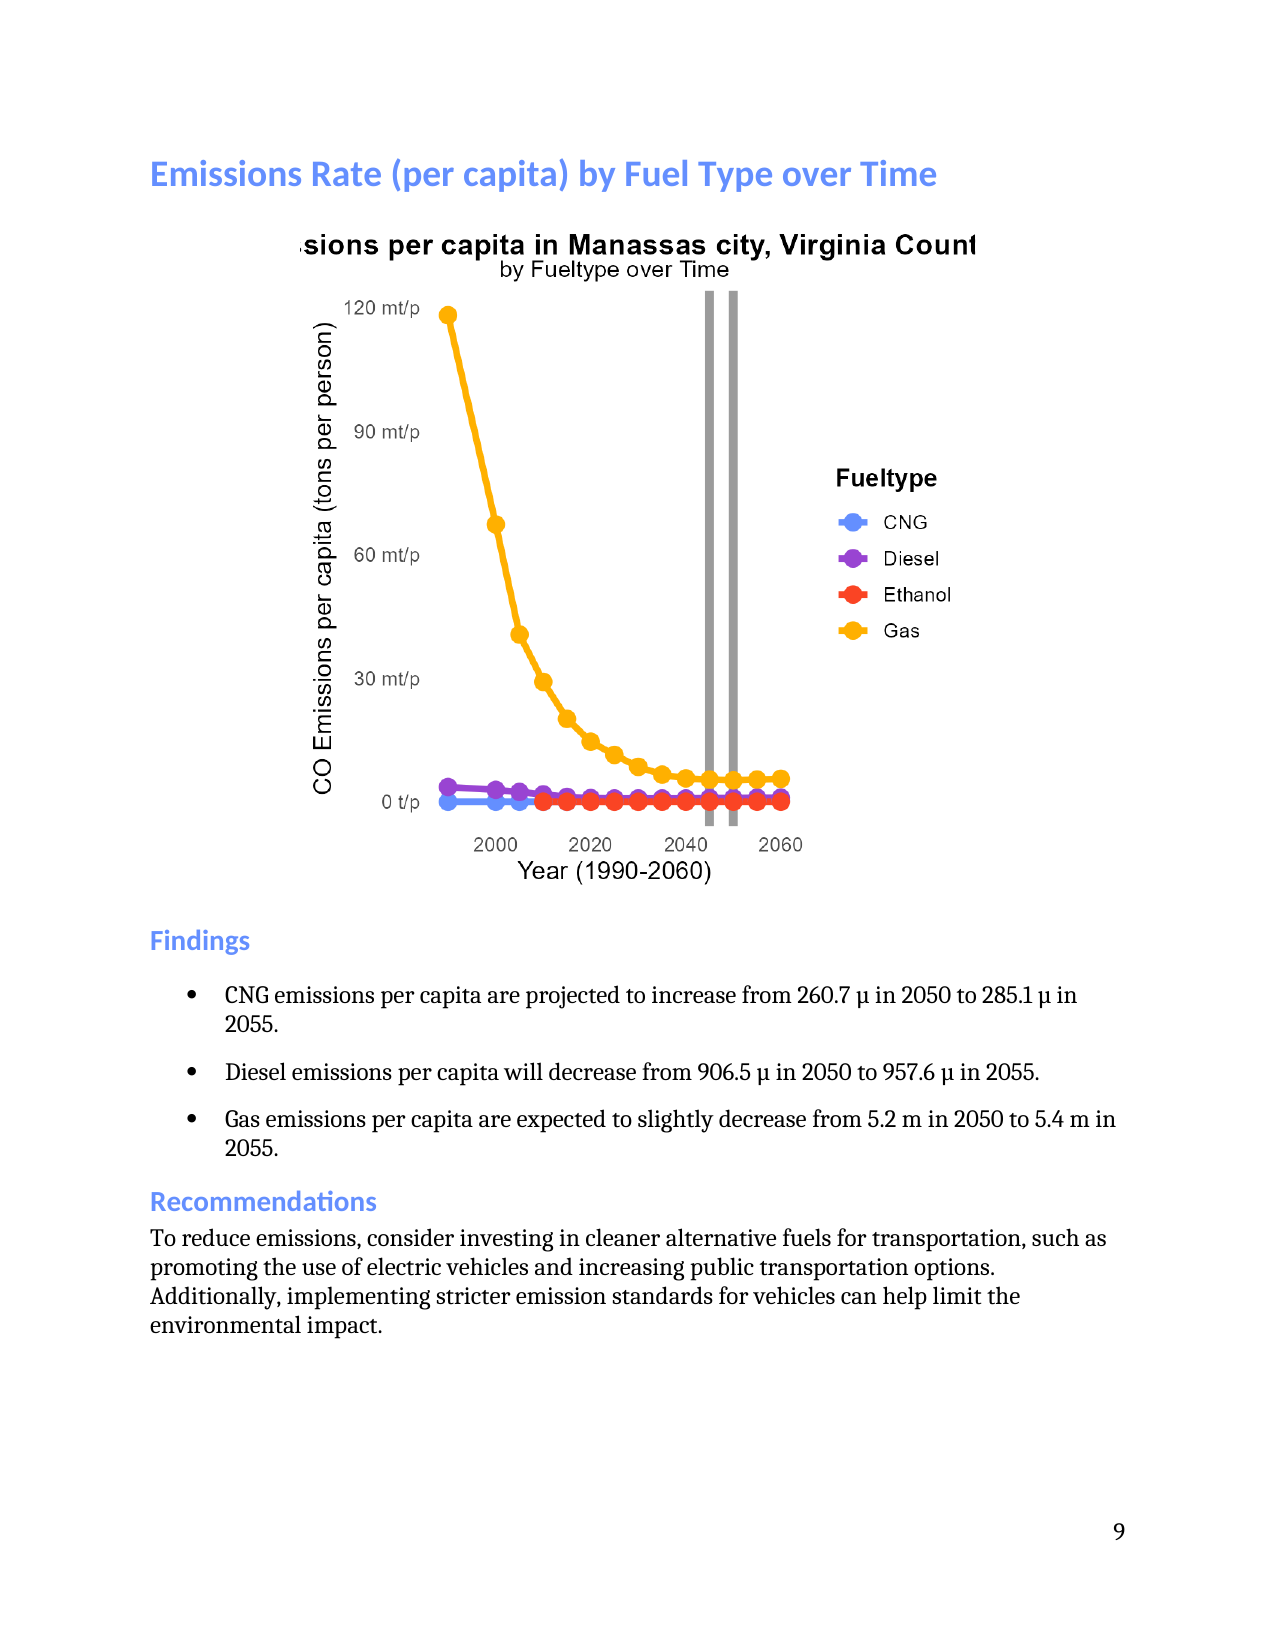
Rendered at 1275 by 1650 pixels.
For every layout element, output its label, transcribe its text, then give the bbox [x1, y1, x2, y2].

picture [300, 221, 976, 897]
text Gas emissions per capita are expected to slightly decrease from 5.2 m in 2050 to 5.4 m in 2055. [187, 1105, 1125, 1162]
text CNG emissions per capita are projected to increase from 260.7 µ in 2050 to 285.1 µ in 2055. [187, 981, 1125, 1039]
subtitle Recommendations [150, 1183, 1125, 1219]
text To reduce emissions, consider investing in cleaner alternative fuels for transportation, such as promoting the use of electric vehicles and increasing public transportation options. Additionally, implementing stricter emission standards for vehicles can help limit the environmental impact. [150, 1224, 1125, 1339]
text Diesel emissions per capita will decrease from 906.5 µ in 2050 to 957.6 µ in 2055. [187, 1057, 1125, 1086]
subtitle Findings [150, 922, 1125, 957]
subtitle Emissions Rate (per capita) by Fuel Type over Time [150, 150, 1125, 196]
